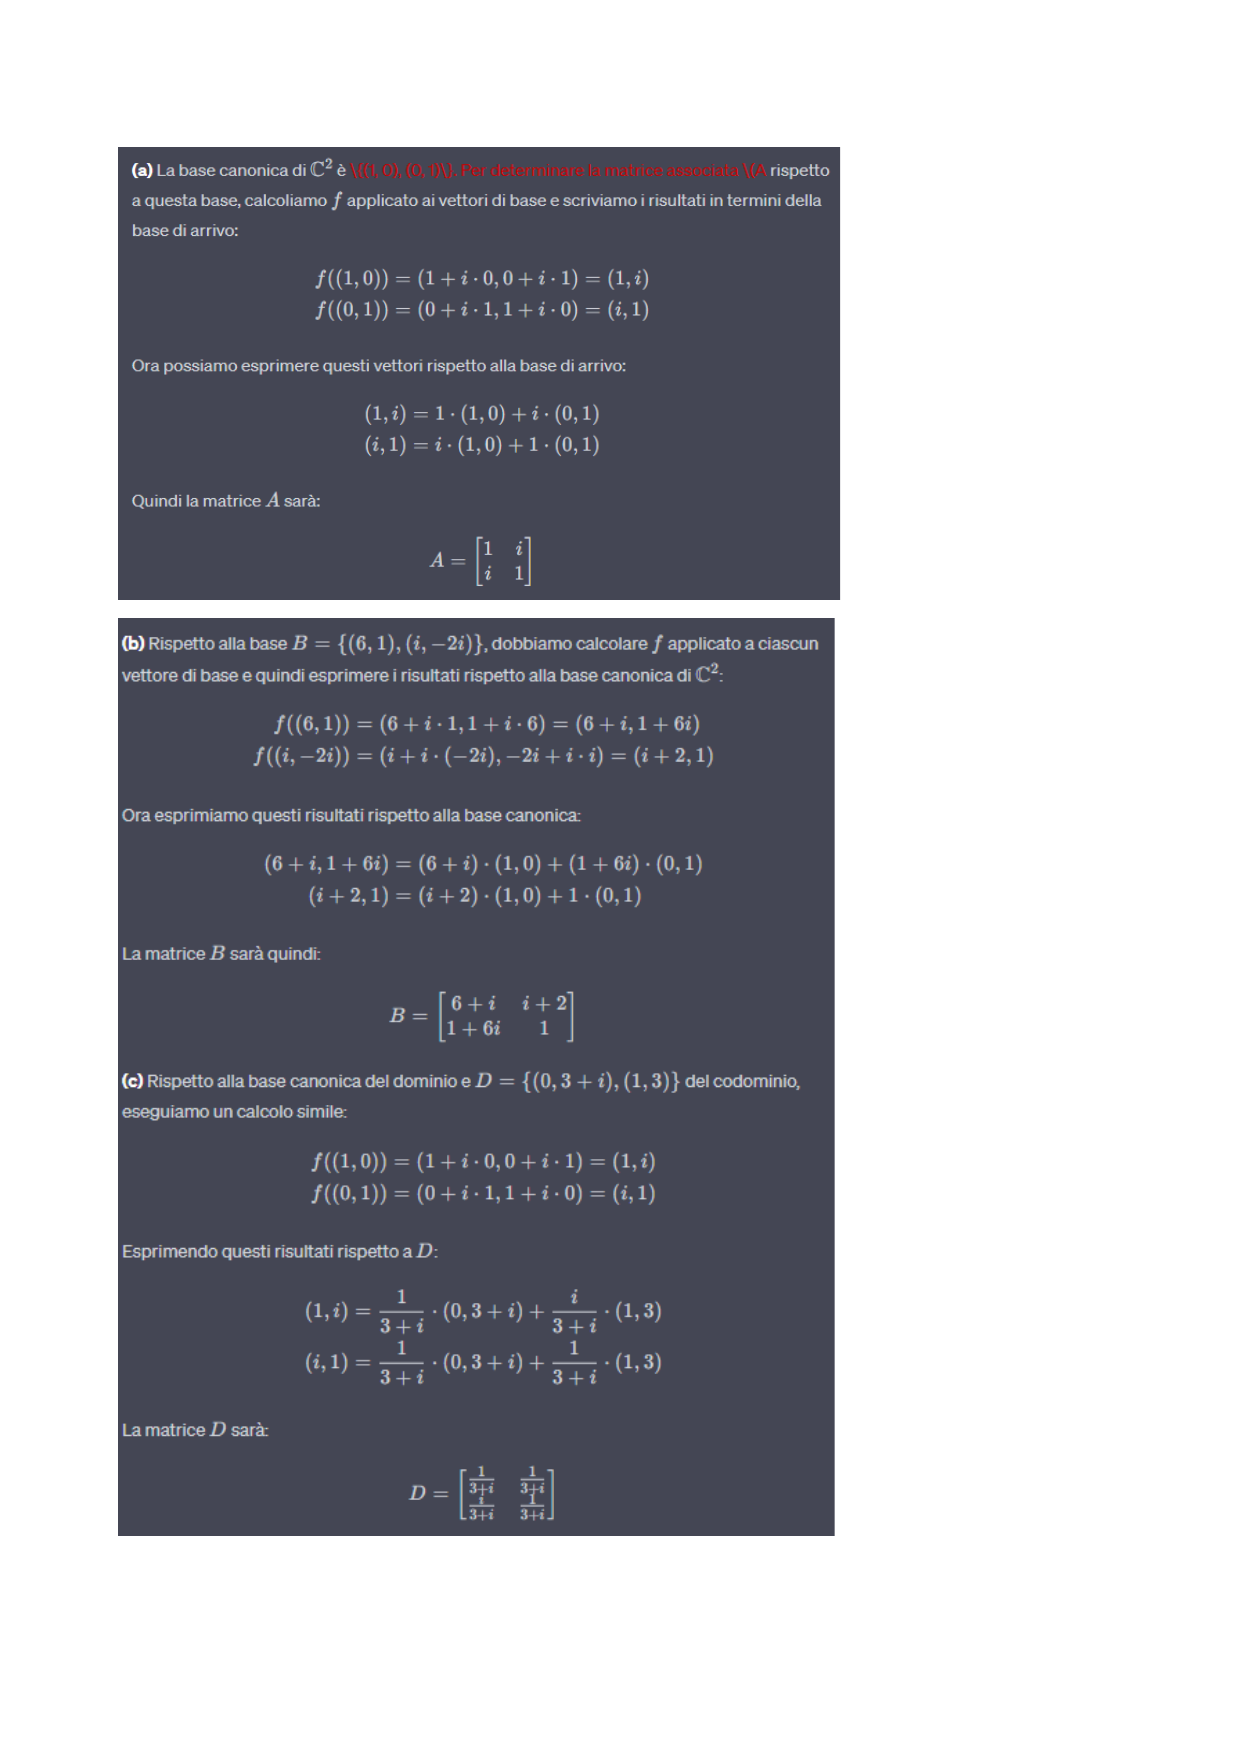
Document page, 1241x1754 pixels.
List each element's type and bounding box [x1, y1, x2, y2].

picture [118, 147, 841, 600]
picture [118, 618, 835, 1536]
